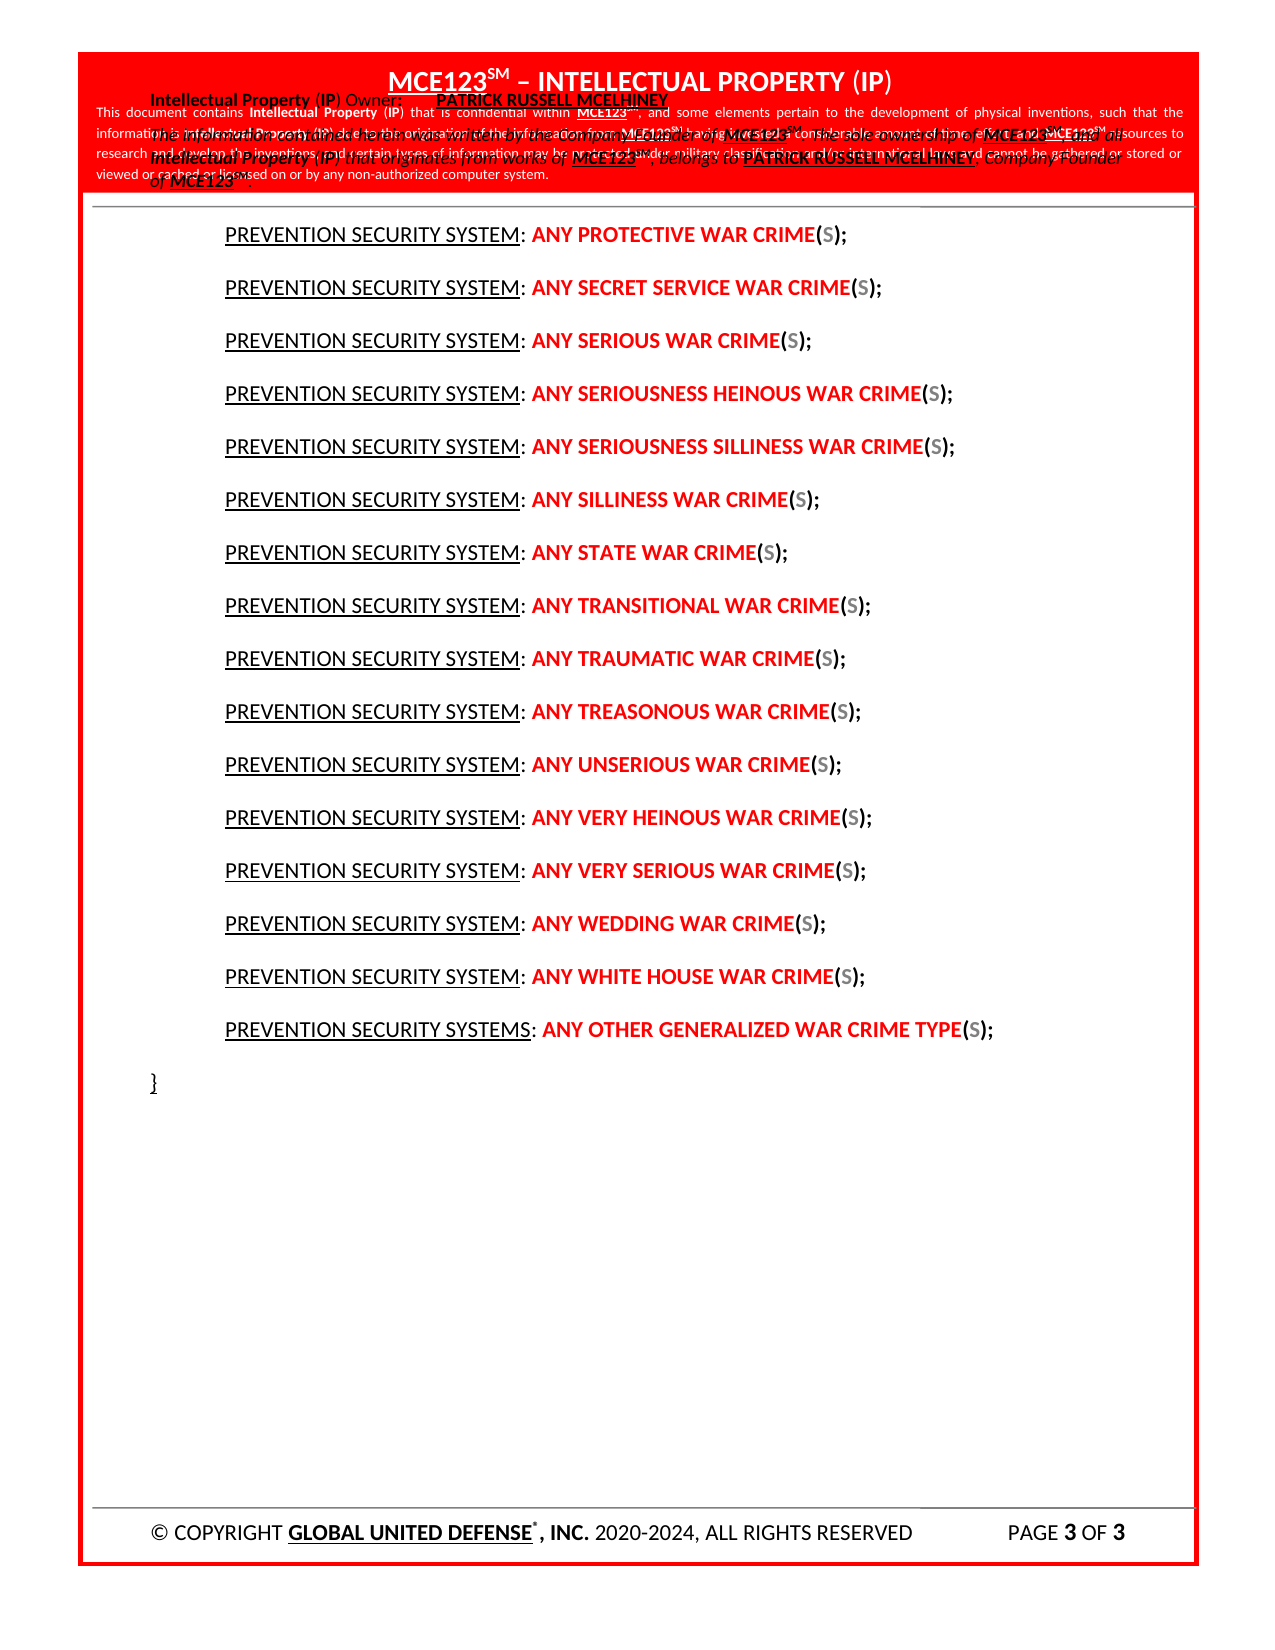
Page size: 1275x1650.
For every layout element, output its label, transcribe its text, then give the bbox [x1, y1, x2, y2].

text PREVENTION SECURITY SYSTEM: ANY SERIOUSNESS HEINOUS WAR CRIME(S); [225, 379, 1125, 407]
text PREVENTION SECURITY SYSTEM: ANY TRANSITIONAL WAR CRIME(S); [225, 591, 1125, 619]
text PREVENTION SECURITY SYSTEM: ANY TREASONOUS WAR CRIME(S); [225, 697, 1125, 725]
text PREVENTION SECURITY SYSTEM: ANY STATE WAR CRIME(S); [225, 538, 1125, 566]
text PREVENTION SECURITY SYSTEM: ANY SERIOUS WAR CRIME(S); [225, 326, 1125, 354]
text PREVENTION SECURITY SYSTEM: ANY VERY HEINOUS WAR CRIME(S); [225, 803, 1125, 831]
text PREVENTION SECURITY SYSTEM: ANY PROTECTIVE WAR CRIME(S); [225, 220, 1125, 248]
text PREVENTION SECURITY SYSTEM: ANY VERY SERIOUS WAR CRIME(S); [225, 856, 1125, 884]
text PREVENTION SECURITY SYSTEM: ANY SILLINESS WAR CRIME(S); [225, 485, 1125, 513]
text PREVENTION SECURITY SYSTEM: ANY SERIOUSNESS SILLINESS WAR CRIME(S); [225, 432, 1125, 460]
text PREVENTION SECURITY SYSTEM: ANY SECRET SERVICE WAR CRIME(S); [225, 273, 1125, 301]
text PREVENTION SECURITY SYSTEM: ANY WHITE HOUSE WAR CRIME(S); [225, 962, 1125, 990]
text PREVENTION SECURITY SYSTEMS: ANY OTHER GENERALIZED WAR CRIME TYPE(S); [187, 1015, 1125, 1043]
text PREVENTION SECURITY SYSTEM: ANY TRAUMATIC WAR CRIME(S); [225, 644, 1125, 672]
text PREVENTION SECURITY SYSTEM: ANY UNSERIOUS WAR CRIME(S); [225, 750, 1125, 778]
text PREVENTION SECURITY SYSTEM: ANY WEDDING WAR CRIME(S); [225, 909, 1125, 937]
text } [150, 1068, 1125, 1096]
